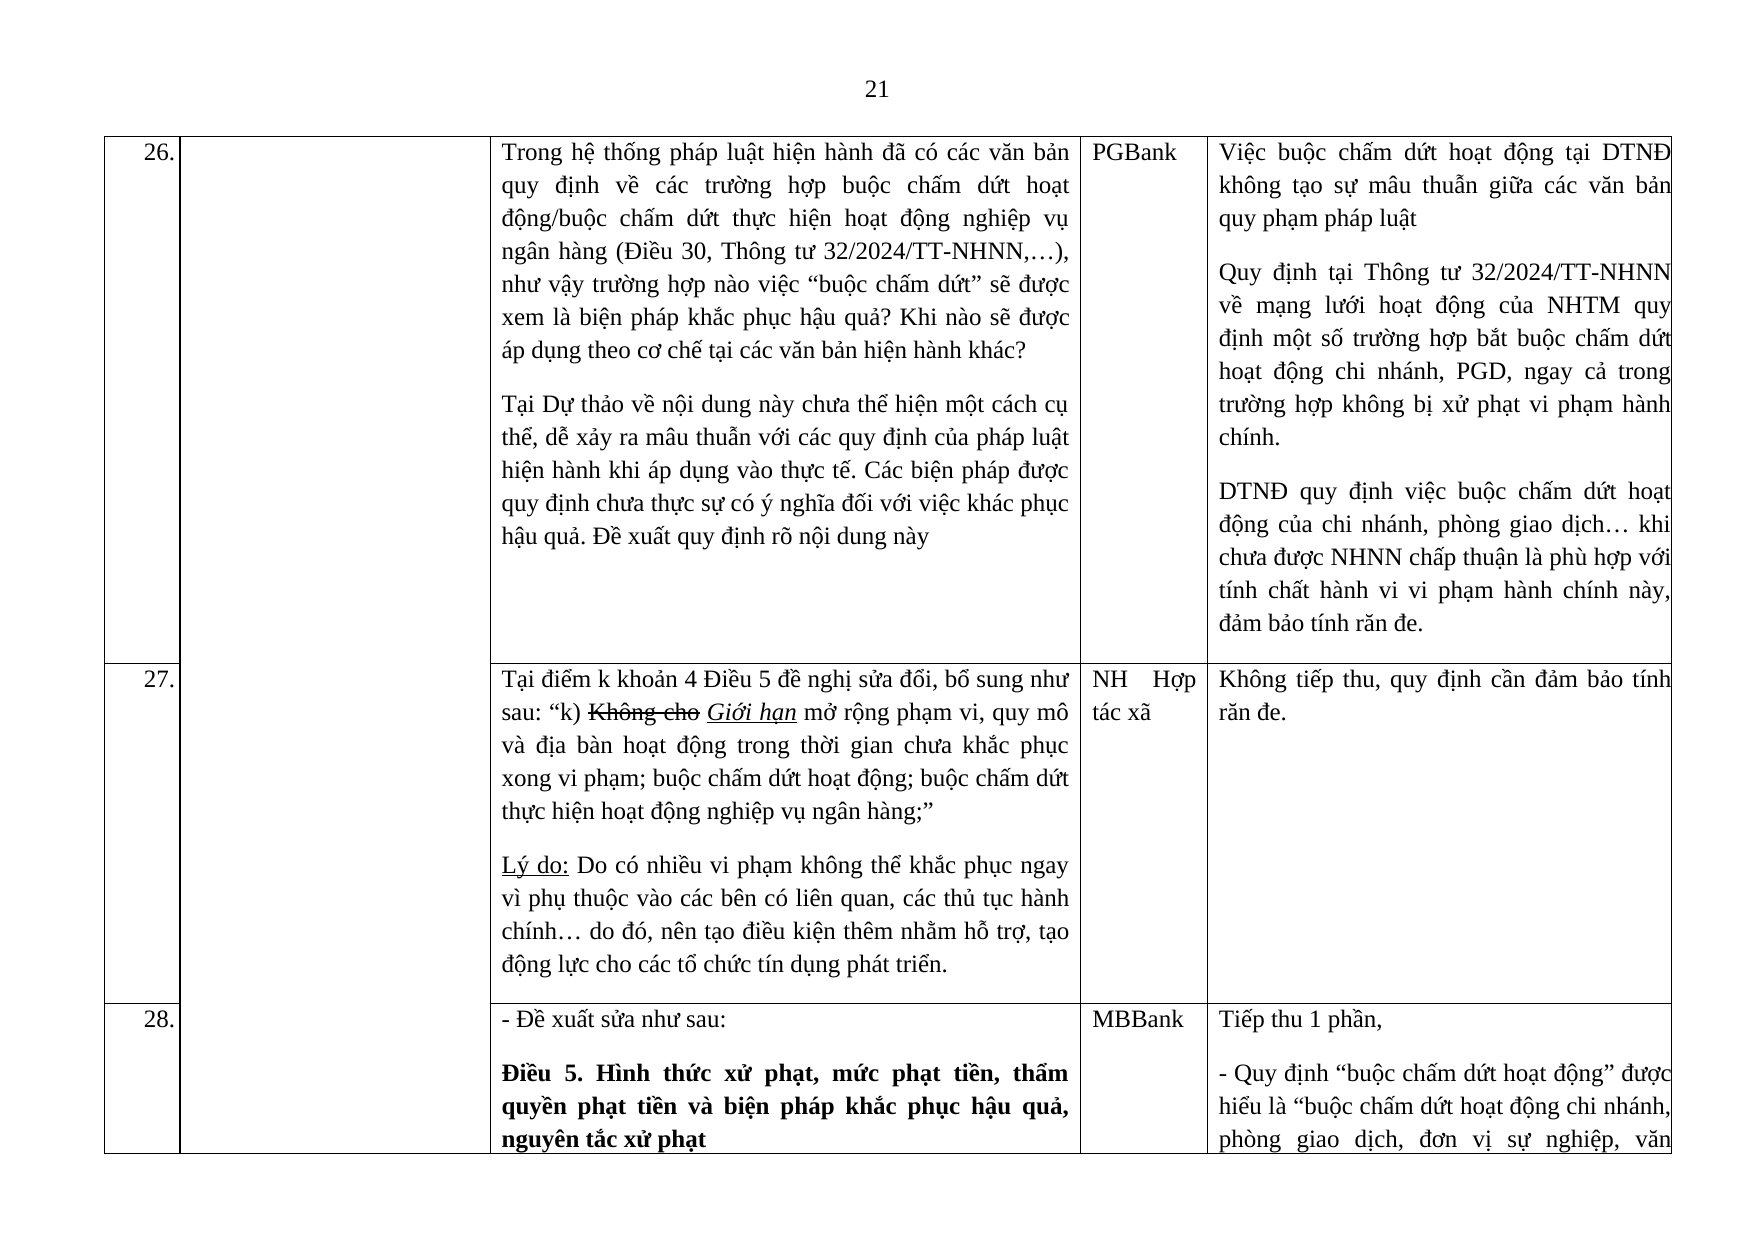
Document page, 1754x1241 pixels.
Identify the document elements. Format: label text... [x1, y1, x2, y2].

table_cell Tại điểm k khoản 4 Điều 5 đề nghị sửa đổi, bổ sung như sau: “k) Không cho Giới hạn mở rộng phạm vi, quy mô và địa bàn hoạt động trong thời gian chưa khắc phục xong vi phạm; buộc chấm dứt hoạt động; buộc chấm dứt thực hiện hoạt động nghiệp vụ ngân hàng;” Lý do: Do có nhiều vi phạm không thể khắc phục ngay vì phụ thuộc vào các bên có liên quan, các thủ tục hành chính… do đó, nên tạo điều kiện thêm nhằm hỗ trợ, tạo động lực cho các tổ chức tín dụng phát triển. [491, 664, 1080, 1003]
table_cell NH Hợp tác xã [1081, 664, 1207, 1003]
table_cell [491, 1004, 1080, 1153]
table_cell Việc buộc chấm dứt hoạt động tại DTNĐ không tạo sự mâu thuẫn giữa các văn bản quy phạm pháp luật Quy định tại Thông tư 32/2024/TT-NHNN về mạng lưới hoạt động của NHTM quy định một số trường hợp bắt buộc chấm dứt hoạt động chi nhánh, PGD, ngay cả trong trường hợp không bị xử phạt vi phạm hành chính. DTNĐ quy định việc buộc chấm dứt hoạt động của chi nhánh, phòng giao dịch… khi chưa được NHNN chấp thuận là phù hợp với tính chất hành vi vi phạm hành chính này, đảm bảo tính răn đe. [1208, 137, 1671, 663]
table_cell [105, 1004, 179, 1153]
table_cell [105, 664, 179, 1003]
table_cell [1208, 1004, 1671, 1153]
table_cell [105, 137, 179, 663]
table_cell Không tiếp thu, quy định cần đảm bảo tính răn đe. [1208, 664, 1671, 1003]
table_cell Trong hệ thống pháp luật hiện hành đã có các văn bản quy định về các trường hợp buộc chấm dứt hoạt động/buộc chấm dứt thực hiện hoạt động nghiệp vụ ngân hàng (Điều 30, Thông tư 32/2024/TT-NHNN,…), như vậy trường hợp nào việc “buộc chấm dứt” sẽ được xem là biện pháp khắc phục hậu quả? Khi nào sẽ được áp dụng theo cơ chế tại các văn bản hiện hành khác? Tại Dự thảo về nội dung này chưa thể hiện một cách cụ thể, dễ xảy ra mâu thuẫn với các quy định của pháp luật hiện hành khi áp dụng vào thực tế. Các biện pháp được quy định chưa thực sự có ý nghĩa đối với việc khác phục hậu quả. Đề xuất quy định rõ nội dung này [491, 137, 1080, 663]
table_cell PGBank [1081, 137, 1207, 663]
table_cell MBBank [1081, 1004, 1207, 1153]
